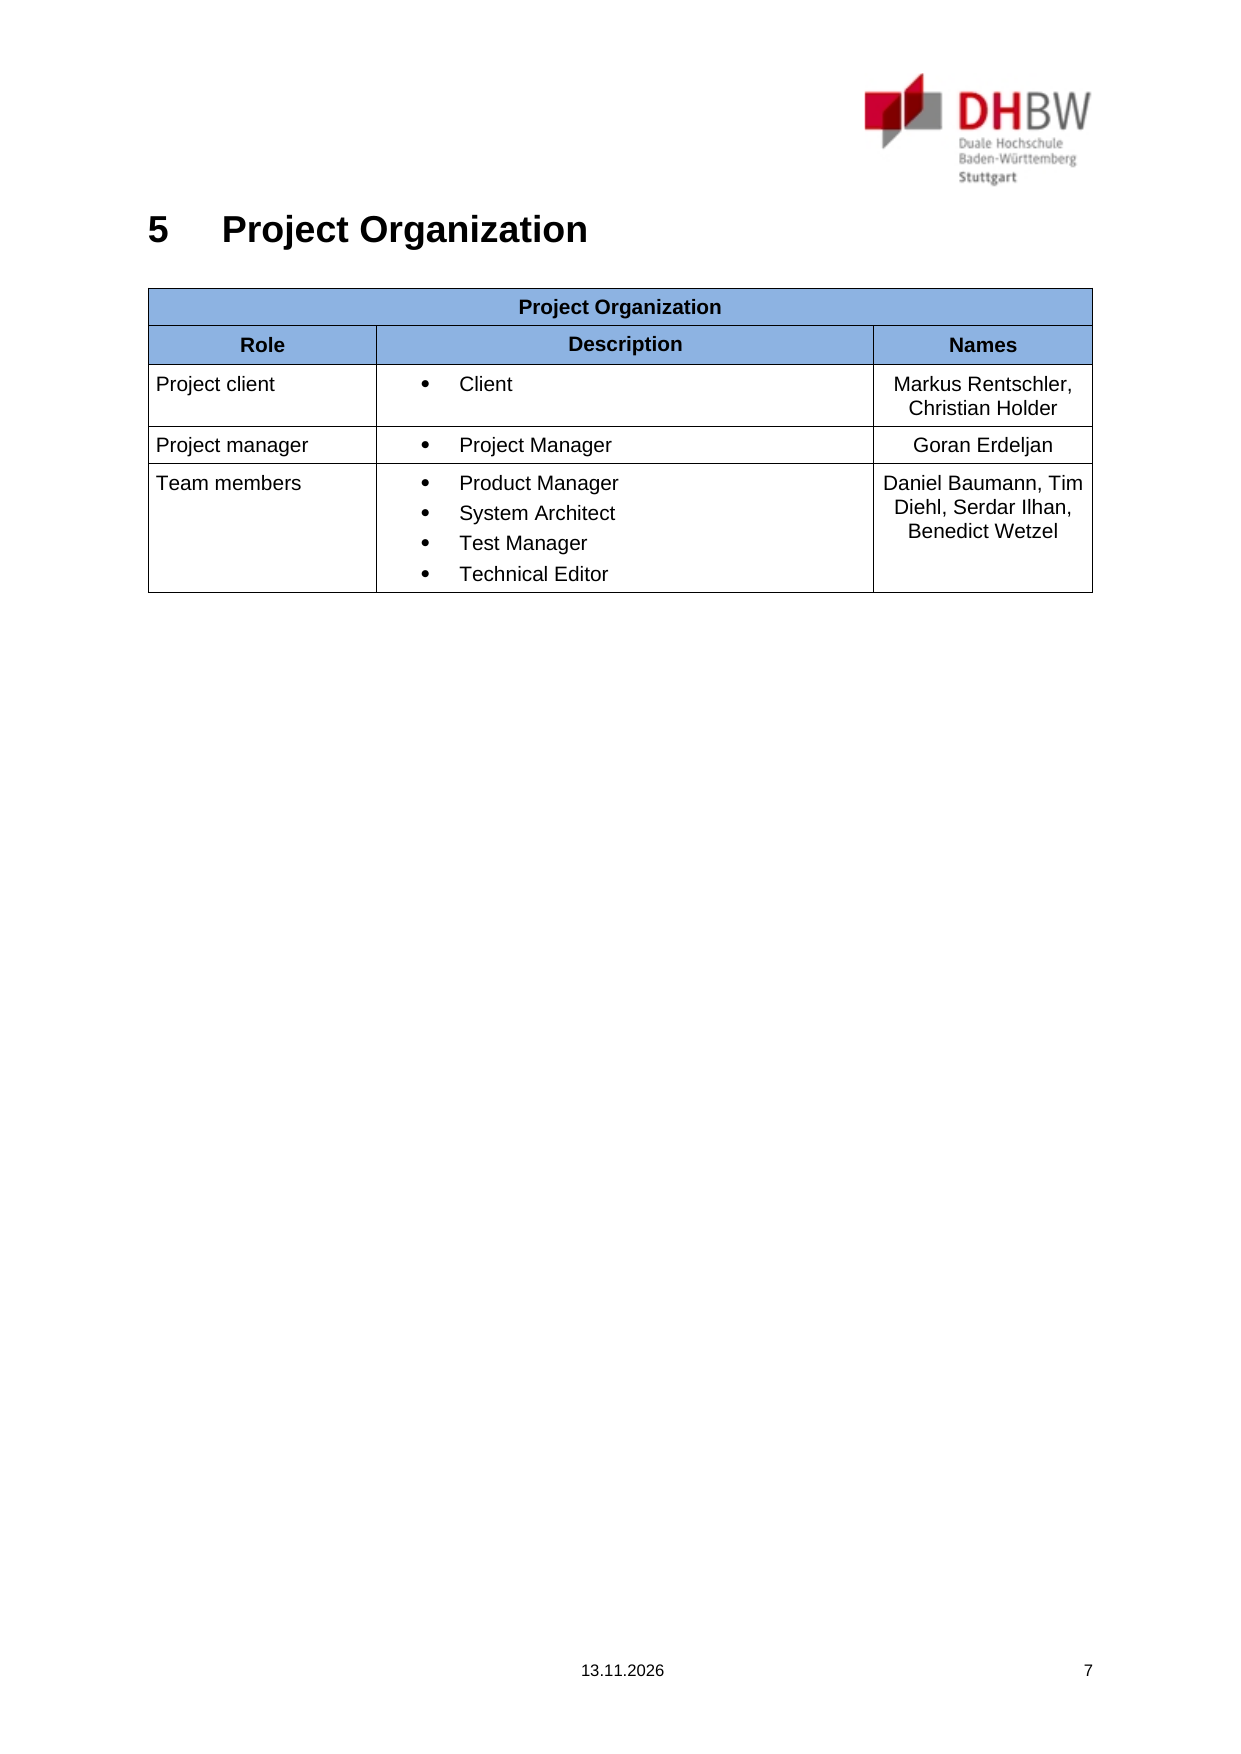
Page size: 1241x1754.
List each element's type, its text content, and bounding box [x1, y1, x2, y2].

table_cell Client [377, 365, 873, 426]
table_header Project Organization [149, 289, 1092, 325]
table_cell Daniel Baumann, Tim Diehl, Serdar Ilhan, Benedict Wetzel [874, 464, 1092, 592]
table_cell Project manager [149, 427, 376, 463]
table_cell Team members [149, 464, 376, 592]
table_cell Role [149, 326, 376, 364]
subtitle Project Organization [148, 207, 1092, 250]
picture [864, 73, 1093, 188]
table_cell Project client [149, 365, 376, 426]
table_cell Goran Erdeljan [874, 427, 1092, 463]
table_cell Markus Rentschler, Christian Holder [874, 365, 1092, 426]
table_cell Names [874, 326, 1092, 364]
table_cell Project Manager [377, 427, 873, 463]
table_cell Description [377, 326, 873, 364]
table_cell Product Manager System Architect Test Manager Technical Editor [377, 464, 873, 592]
